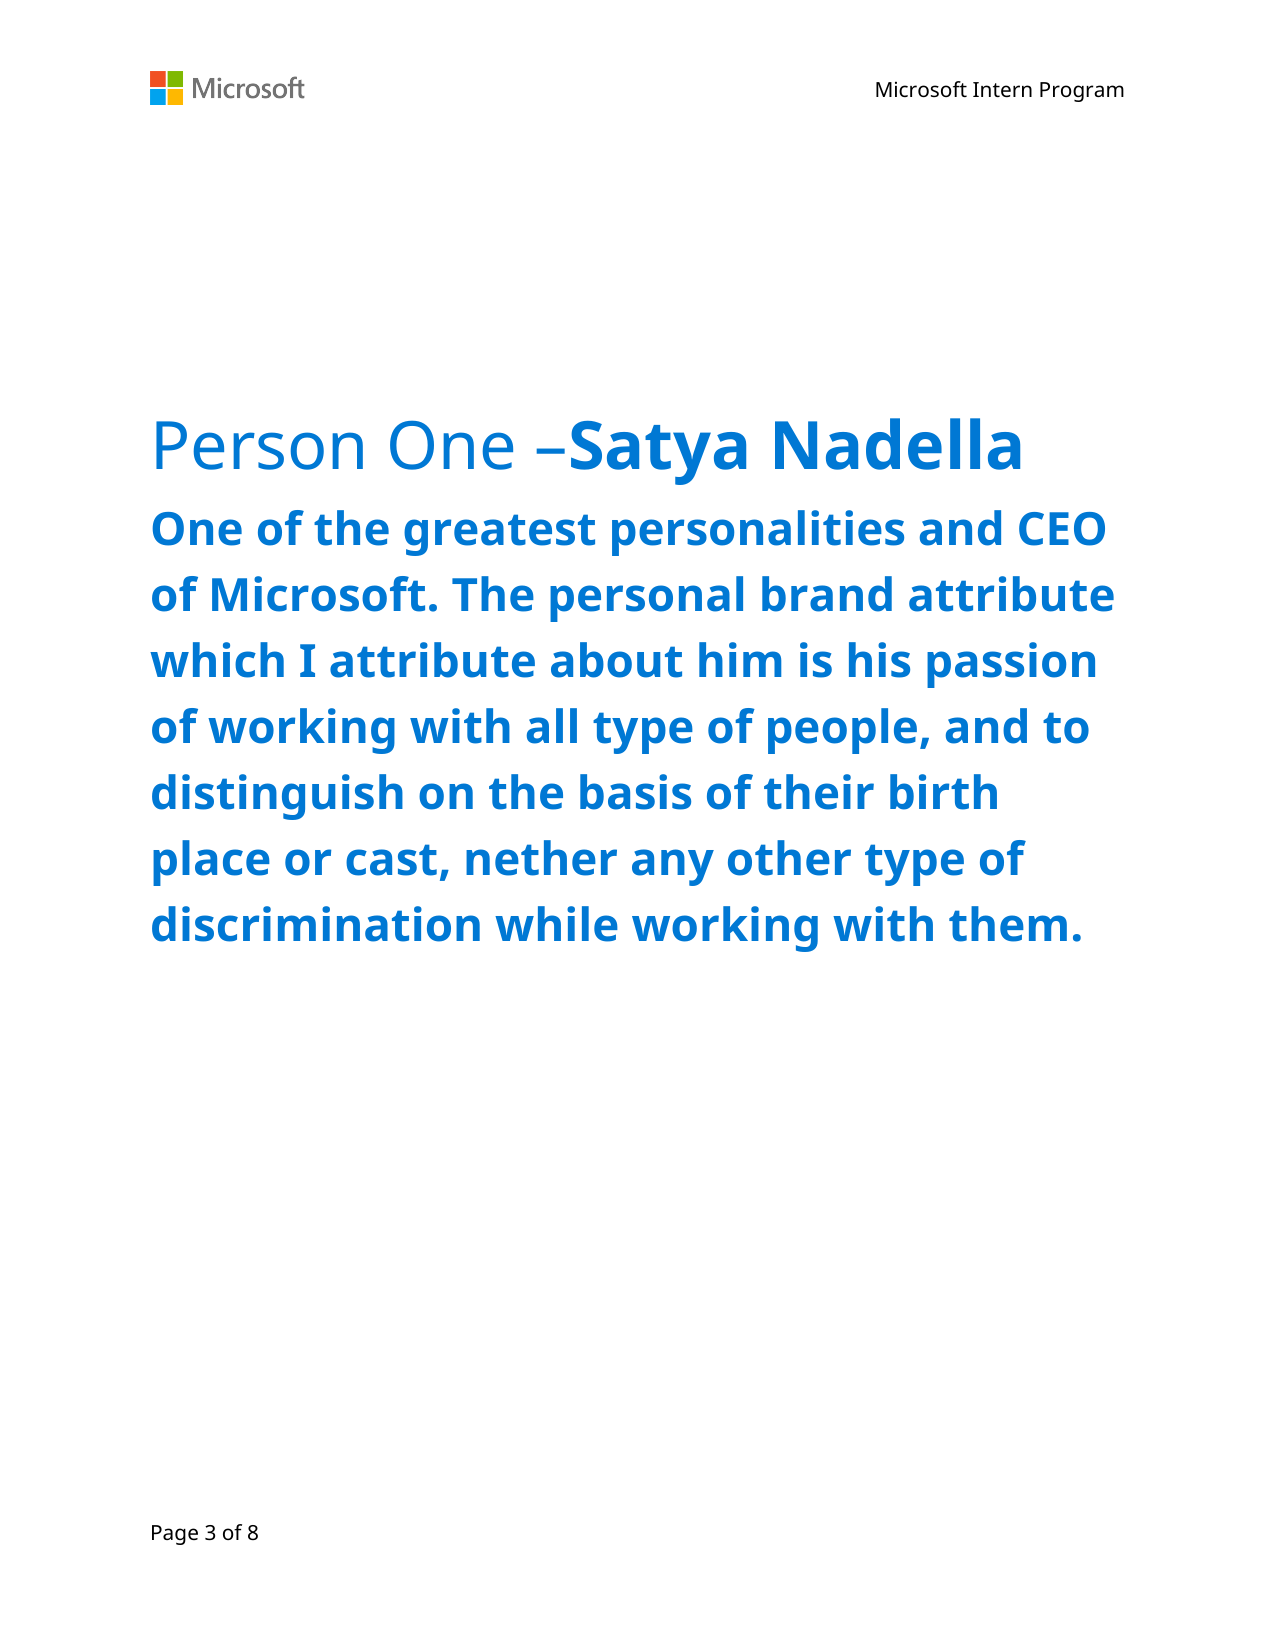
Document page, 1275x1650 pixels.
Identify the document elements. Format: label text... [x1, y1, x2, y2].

text One of the greatest personalities and CEO of Microsoft. The personal brand attribute which I attribute about him is his passion of working with all type of people, and to distinguish on the basis of their birth place or cast, nether any other type of discrimination while working with them. [150, 496, 1125, 955]
text Person One –Satya Nadella [150, 398, 1125, 489]
picture [150, 71, 305, 105]
